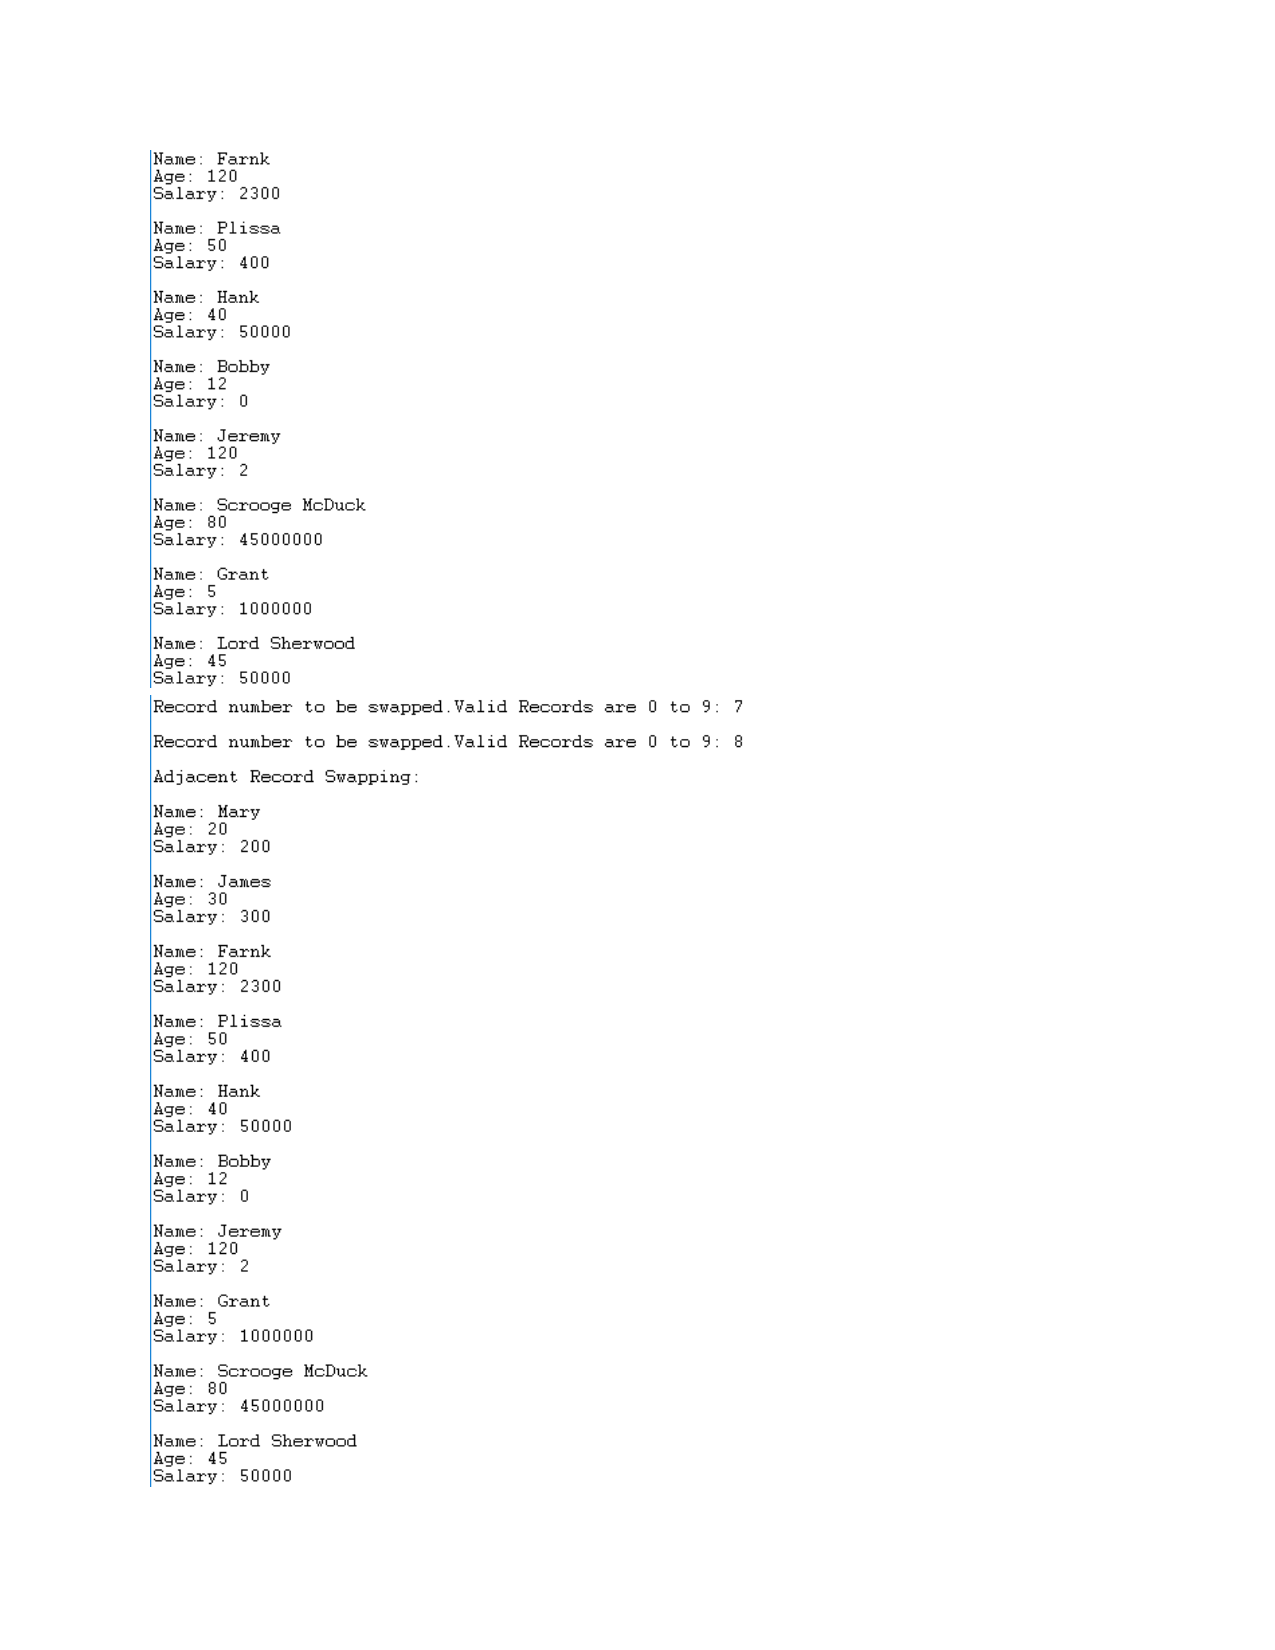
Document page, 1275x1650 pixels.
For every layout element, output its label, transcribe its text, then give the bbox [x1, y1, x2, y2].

picture [150, 695, 769, 1487]
picture [150, 150, 891, 688]
